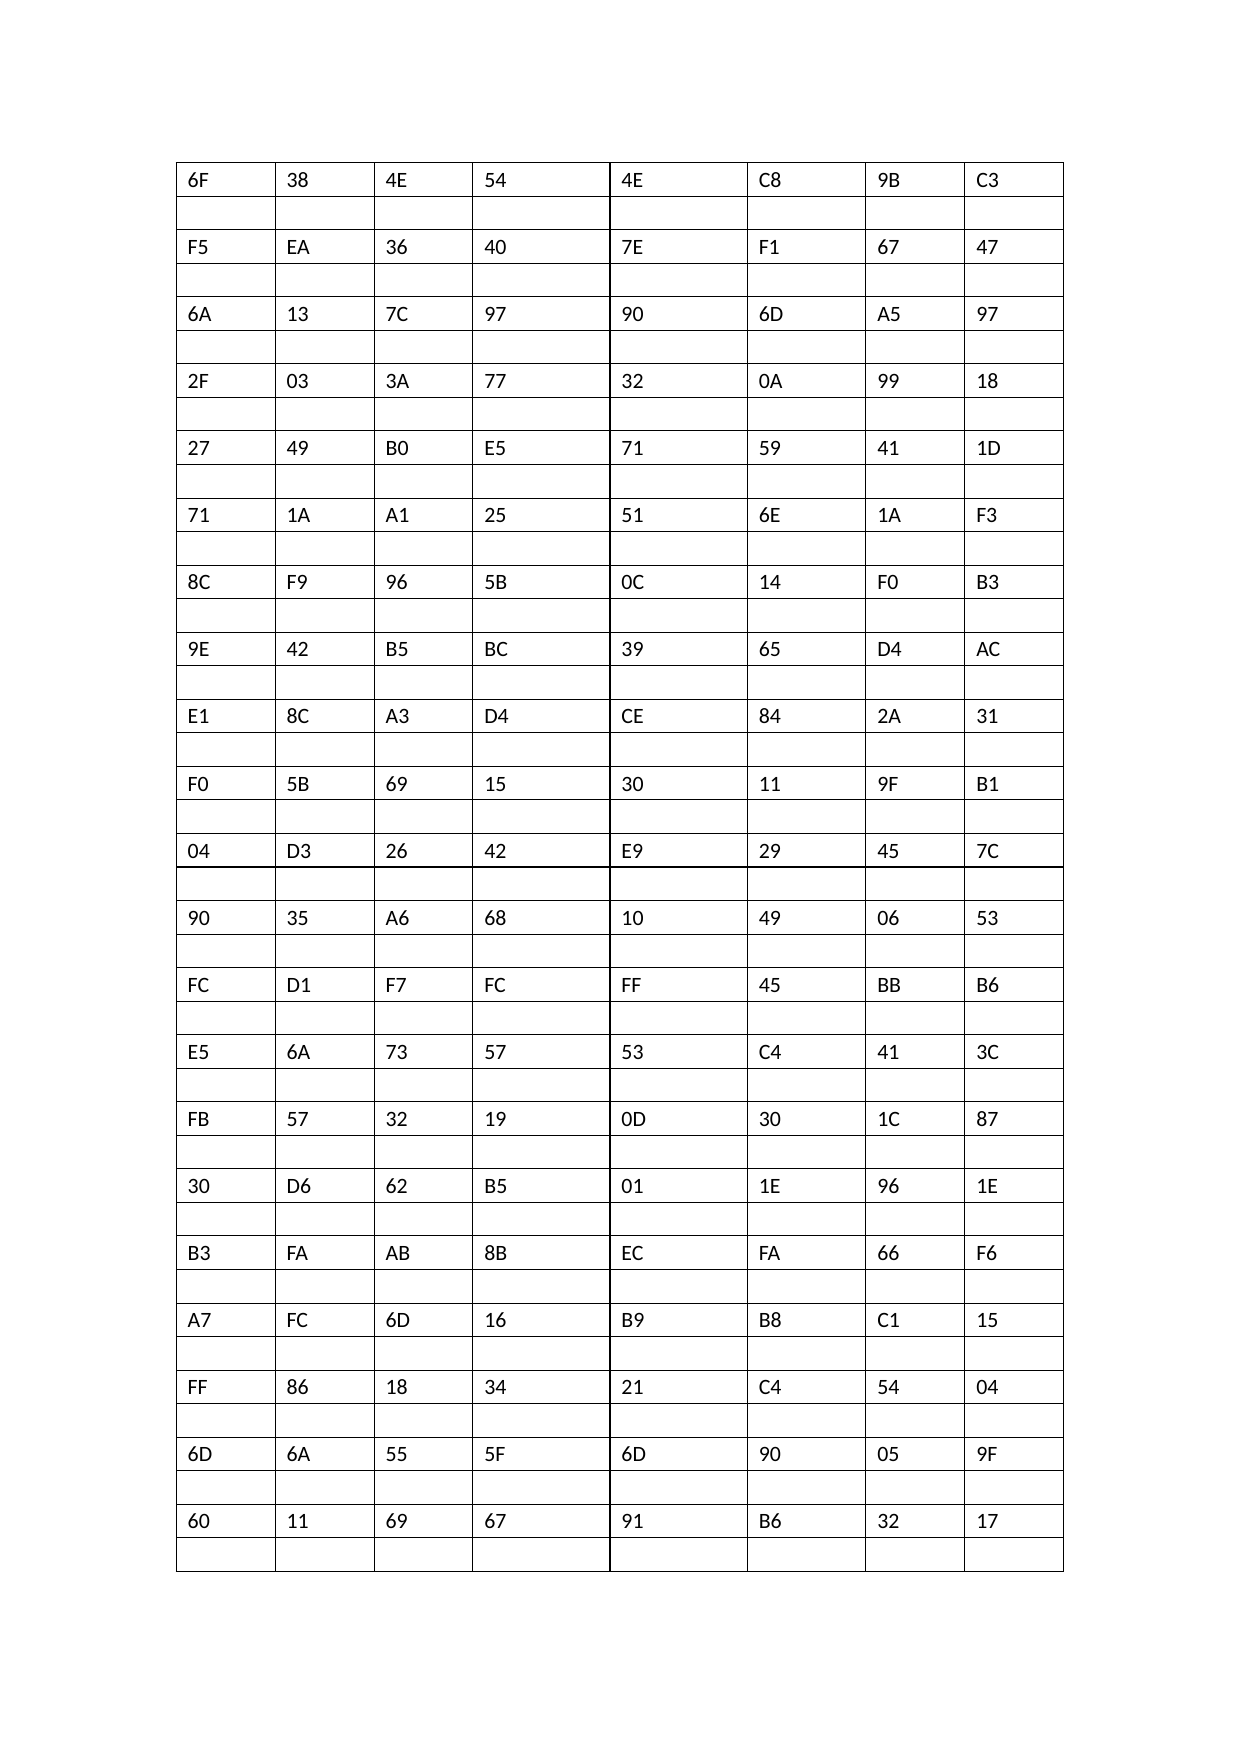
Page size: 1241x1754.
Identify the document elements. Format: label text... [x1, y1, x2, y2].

table_cell [965, 398, 1063, 430]
table_cell D4 [473, 700, 609, 732]
table_cell [611, 1002, 747, 1034]
table_cell [473, 1337, 609, 1369]
table_cell F0 [866, 566, 964, 598]
table_cell [965, 1069, 1063, 1101]
table_cell BC [473, 633, 609, 665]
table_cell 47 [965, 230, 1063, 263]
table_cell 49 [276, 431, 374, 464]
table_cell [611, 532, 747, 564]
table_cell 03 [276, 364, 374, 397]
table_cell BB [866, 968, 964, 1001]
table_cell 04 [965, 1371, 1063, 1403]
table_cell [748, 935, 865, 967]
table_cell E1 [177, 700, 275, 732]
table_cell FC [177, 968, 275, 1001]
table_cell 6A [276, 1438, 374, 1470]
table_cell [611, 1471, 747, 1504]
table_cell [748, 264, 865, 296]
table_cell 90 [748, 1438, 865, 1470]
table_cell 32 [375, 1102, 472, 1135]
table_cell 8B [473, 1236, 609, 1269]
table_cell [177, 1337, 275, 1369]
table_cell [866, 1538, 964, 1571]
table_cell 54 [866, 1371, 964, 1403]
table_cell FC [473, 968, 609, 1001]
table_cell 69 [375, 767, 472, 799]
table_cell [375, 264, 472, 296]
table_cell [276, 1404, 374, 1437]
table_cell 51 [611, 499, 747, 531]
table_cell [866, 1002, 964, 1034]
table_cell 6D [375, 1304, 472, 1336]
table_cell [965, 1404, 1063, 1437]
table_cell 9B [866, 163, 964, 196]
table_cell [748, 1136, 865, 1168]
table_cell 30 [611, 767, 747, 799]
table_cell 15 [473, 767, 609, 799]
table_cell [177, 197, 275, 229]
table_cell [965, 1270, 1063, 1302]
table_cell [473, 599, 609, 632]
table_cell [611, 331, 747, 363]
table_cell [473, 666, 609, 699]
table_cell [276, 800, 374, 833]
table_cell [375, 197, 472, 229]
table_cell 6A [276, 1035, 374, 1068]
table_cell FA [748, 1236, 865, 1269]
table_cell 67 [473, 1505, 609, 1537]
table_cell [375, 935, 472, 967]
table_cell D6 [276, 1169, 374, 1202]
table_cell [276, 264, 374, 296]
table_cell 30 [177, 1169, 275, 1202]
table_cell [177, 1404, 275, 1437]
table_cell [866, 1270, 964, 1302]
table_cell [965, 800, 1063, 833]
table_cell 18 [375, 1371, 472, 1403]
table_cell [177, 935, 275, 967]
table_cell A3 [375, 700, 472, 732]
table_cell FB [177, 1102, 275, 1135]
table_cell 97 [965, 297, 1063, 330]
table_cell B8 [748, 1304, 865, 1336]
table_cell [177, 1069, 275, 1101]
table_cell [611, 800, 747, 833]
table_cell 86 [276, 1371, 374, 1403]
table_cell [276, 599, 374, 632]
table_cell [375, 666, 472, 699]
table_cell [965, 1337, 1063, 1369]
table_cell [177, 264, 275, 296]
table_cell [611, 398, 747, 430]
table_cell 13 [276, 297, 374, 330]
table_cell [276, 935, 374, 967]
table_cell 68 [473, 901, 609, 933]
table_cell [276, 1002, 374, 1034]
table_cell [177, 1538, 275, 1571]
table_cell [276, 1337, 374, 1369]
table_cell 91 [611, 1505, 747, 1537]
table_cell [375, 1337, 472, 1369]
table_cell [276, 1538, 374, 1571]
table_cell 73 [375, 1035, 472, 1068]
table_cell [473, 532, 609, 564]
table_cell [748, 868, 865, 900]
table_cell 42 [276, 633, 374, 665]
table_cell 18 [965, 364, 1063, 397]
table_cell 04 [177, 834, 275, 866]
table_cell 39 [611, 633, 747, 665]
table_cell 90 [177, 901, 275, 933]
table_cell [866, 1337, 964, 1369]
table_cell [611, 1270, 747, 1302]
table_cell [866, 1069, 964, 1101]
table_cell 6F [177, 163, 275, 196]
table_cell 26 [375, 834, 472, 866]
table_cell 66 [866, 1236, 964, 1269]
table_cell 9F [866, 767, 964, 799]
table_cell 29 [748, 834, 865, 866]
table_cell [866, 465, 964, 497]
table_cell E5 [473, 431, 609, 464]
table_cell [866, 733, 964, 766]
table_cell [866, 331, 964, 363]
table_cell 5B [276, 767, 374, 799]
table_cell B5 [473, 1169, 609, 1202]
table_cell A7 [177, 1304, 275, 1336]
table_cell 7C [375, 297, 472, 330]
table_cell [473, 1538, 609, 1571]
table_cell [375, 1270, 472, 1302]
table_cell A1 [375, 499, 472, 531]
table_cell 6D [748, 297, 865, 330]
table_cell [177, 331, 275, 363]
table_cell F9 [276, 566, 374, 598]
table_cell 54 [473, 163, 609, 196]
table_cell [375, 800, 472, 833]
table_cell [473, 1203, 609, 1235]
table_cell [866, 398, 964, 430]
table_cell [276, 1471, 374, 1504]
table_cell [611, 264, 747, 296]
table_cell F1 [748, 230, 865, 263]
table_cell 1A [866, 499, 964, 531]
table_cell D1 [276, 968, 374, 1001]
table_cell [276, 1270, 374, 1302]
table_cell [866, 599, 964, 632]
table_cell 06 [866, 901, 964, 933]
table_cell [866, 800, 964, 833]
table_cell [177, 666, 275, 699]
table_cell [177, 398, 275, 430]
table_cell 10 [611, 901, 747, 933]
table_cell [748, 331, 865, 363]
table_cell B1 [965, 767, 1063, 799]
table_cell C4 [748, 1035, 865, 1068]
table_cell 62 [375, 1169, 472, 1202]
table_cell [276, 1069, 374, 1101]
table_cell FC [276, 1304, 374, 1336]
table_cell FA [276, 1236, 374, 1269]
table_cell 59 [748, 431, 865, 464]
table_cell [611, 599, 747, 632]
table_cell 8C [177, 566, 275, 598]
table_cell [473, 1136, 609, 1168]
table_cell [866, 264, 964, 296]
table_cell 45 [866, 834, 964, 866]
table_cell 96 [375, 566, 472, 598]
table_cell [965, 599, 1063, 632]
table_cell 87 [965, 1102, 1063, 1135]
table_cell [375, 599, 472, 632]
table_cell [276, 331, 374, 363]
table_cell [748, 465, 865, 497]
table_cell [276, 868, 374, 900]
table_cell [276, 398, 374, 430]
table_cell E5 [177, 1035, 275, 1068]
table_cell 3C [965, 1035, 1063, 1068]
table_cell 14 [748, 566, 865, 598]
table_cell [611, 935, 747, 967]
table_cell [748, 1002, 865, 1034]
table_cell [965, 532, 1063, 564]
table_cell [177, 1002, 275, 1034]
table_cell [375, 532, 472, 564]
table_cell 11 [748, 767, 865, 799]
table_cell [177, 1471, 275, 1504]
table_cell 4E [611, 163, 747, 196]
table_cell 32 [866, 1505, 964, 1537]
table_cell 45 [748, 968, 865, 1001]
table_cell 30 [748, 1102, 865, 1135]
table_cell 65 [748, 633, 865, 665]
table_cell [473, 264, 609, 296]
table_cell [748, 532, 865, 564]
table_cell [611, 868, 747, 900]
table_cell 11 [276, 1505, 374, 1537]
table_cell [611, 733, 747, 766]
table_cell F7 [375, 968, 472, 1001]
table_cell 55 [375, 1438, 472, 1470]
table_cell [965, 264, 1063, 296]
table_cell [748, 599, 865, 632]
table_cell [748, 398, 865, 430]
table_cell [866, 1136, 964, 1168]
table_cell 6D [611, 1438, 747, 1470]
table_cell [611, 465, 747, 497]
table_cell 6A [177, 297, 275, 330]
table_cell 17 [965, 1505, 1063, 1537]
table_cell 31 [965, 700, 1063, 732]
table_cell 5B [473, 566, 609, 598]
table_cell [965, 465, 1063, 497]
table_cell 1E [965, 1169, 1063, 1202]
table_cell [177, 1136, 275, 1168]
table_cell [965, 666, 1063, 699]
table_cell [748, 800, 865, 833]
table_cell [748, 197, 865, 229]
table_cell [177, 733, 275, 766]
table_cell A6 [375, 901, 472, 933]
table_cell 69 [375, 1505, 472, 1537]
table_cell B6 [965, 968, 1063, 1001]
table_cell F5 [177, 230, 275, 263]
table_cell [276, 465, 374, 497]
table_cell 77 [473, 364, 609, 397]
table_cell 38 [276, 163, 374, 196]
table_cell [473, 1404, 609, 1437]
table_cell [748, 1337, 865, 1369]
table_cell 0C [611, 566, 747, 598]
table_cell F6 [965, 1236, 1063, 1269]
table_cell [473, 331, 609, 363]
table_cell [276, 733, 374, 766]
table_cell D4 [866, 633, 964, 665]
table_cell [375, 1404, 472, 1437]
table_cell [965, 1471, 1063, 1504]
table_cell [965, 1136, 1063, 1168]
table_cell 71 [177, 499, 275, 531]
table_cell [748, 733, 865, 766]
table_cell [177, 599, 275, 632]
table_cell [473, 935, 609, 967]
table_cell [375, 1471, 472, 1504]
table_cell [473, 465, 609, 497]
table_cell C1 [866, 1304, 964, 1336]
table_cell [276, 197, 374, 229]
table_cell EA [276, 230, 374, 263]
table_cell 1E [748, 1169, 865, 1202]
table_cell F3 [965, 499, 1063, 531]
table_cell [748, 1203, 865, 1235]
table_cell 16 [473, 1304, 609, 1336]
table_cell [866, 935, 964, 967]
table_cell 19 [473, 1102, 609, 1135]
table_cell 32 [611, 364, 747, 397]
table_cell AC [965, 633, 1063, 665]
table_cell 42 [473, 834, 609, 866]
table_cell [748, 1069, 865, 1101]
table_cell [473, 197, 609, 229]
table_cell 41 [866, 431, 964, 464]
table_cell [177, 1203, 275, 1235]
table_cell [965, 868, 1063, 900]
table_cell [375, 1069, 472, 1101]
table_cell 41 [866, 1035, 964, 1068]
table_cell [473, 733, 609, 766]
table_cell 0A [748, 364, 865, 397]
table_cell 7E [611, 230, 747, 263]
table_cell FF [611, 968, 747, 1001]
table_cell [748, 1471, 865, 1504]
table_cell [965, 1538, 1063, 1571]
table_cell 34 [473, 1371, 609, 1403]
table_cell 60 [177, 1505, 275, 1537]
table_cell [748, 1270, 865, 1302]
table_cell 53 [611, 1035, 747, 1068]
table_cell [965, 331, 1063, 363]
table_cell 7C [965, 834, 1063, 866]
table_cell [866, 197, 964, 229]
table_cell [748, 666, 865, 699]
table_cell 3A [375, 364, 472, 397]
table_cell 99 [866, 364, 964, 397]
table_cell [965, 197, 1063, 229]
table_cell [611, 1069, 747, 1101]
table_cell 1C [866, 1102, 964, 1135]
table_cell 9E [177, 633, 275, 665]
table_cell [177, 1270, 275, 1302]
table_cell C8 [748, 163, 865, 196]
table_cell 1A [276, 499, 374, 531]
table_cell [177, 532, 275, 564]
table_cell [473, 1471, 609, 1504]
table_cell [276, 1203, 374, 1235]
table_cell [473, 1270, 609, 1302]
table_cell [473, 1069, 609, 1101]
table_cell [473, 868, 609, 900]
table_cell [473, 398, 609, 430]
table_cell 6D [177, 1438, 275, 1470]
table_cell C4 [748, 1371, 865, 1403]
table_cell [965, 1002, 1063, 1034]
table_cell [748, 1404, 865, 1437]
table_cell B0 [375, 431, 472, 464]
table_cell [611, 197, 747, 229]
table_cell [965, 1203, 1063, 1235]
table_cell [375, 1002, 472, 1034]
table_cell [866, 1404, 964, 1437]
table_cell 57 [276, 1102, 374, 1135]
table_cell 36 [375, 230, 472, 263]
table_cell FF [177, 1371, 275, 1403]
table_cell 97 [473, 297, 609, 330]
table_cell 40 [473, 230, 609, 263]
table_cell [375, 1538, 472, 1571]
table_cell 1D [965, 431, 1063, 464]
table_cell [276, 532, 374, 564]
table_cell 9F [965, 1438, 1063, 1470]
table_cell [473, 800, 609, 833]
table_cell B3 [965, 566, 1063, 598]
table_cell C3 [965, 163, 1063, 196]
table_cell B5 [375, 633, 472, 665]
table_cell [473, 1002, 609, 1034]
table_cell [375, 398, 472, 430]
table_cell [375, 465, 472, 497]
table_cell 71 [611, 431, 747, 464]
table_cell 84 [748, 700, 865, 732]
table_cell [375, 733, 472, 766]
table_cell [866, 532, 964, 564]
table_cell EC [611, 1236, 747, 1269]
table_cell [276, 666, 374, 699]
table_cell 2A [866, 700, 964, 732]
table_cell 4E [375, 163, 472, 196]
table_cell [177, 465, 275, 497]
table_cell [276, 1136, 374, 1168]
table_cell F0 [177, 767, 275, 799]
table_cell [965, 733, 1063, 766]
table_cell AB [375, 1236, 472, 1269]
table_cell [965, 935, 1063, 967]
table_cell 05 [866, 1438, 964, 1470]
table_cell [866, 868, 964, 900]
table_cell [611, 666, 747, 699]
table_cell 0D [611, 1102, 747, 1135]
table_cell 6E [748, 499, 865, 531]
table_cell 96 [866, 1169, 964, 1202]
table_cell [177, 868, 275, 900]
table_cell [611, 1203, 747, 1235]
table_cell E9 [611, 834, 747, 866]
table_cell [866, 1471, 964, 1504]
table_cell [375, 1203, 472, 1235]
table_cell D3 [276, 834, 374, 866]
table_cell [375, 331, 472, 363]
table_cell 01 [611, 1169, 747, 1202]
table_cell 2F [177, 364, 275, 397]
table_cell 57 [473, 1035, 609, 1068]
table_cell [866, 1203, 964, 1235]
table_cell CE [611, 700, 747, 732]
table_cell 67 [866, 230, 964, 263]
table_cell [866, 666, 964, 699]
table_cell 49 [748, 901, 865, 933]
table_cell 53 [965, 901, 1063, 933]
table_cell A5 [866, 297, 964, 330]
table_cell 35 [276, 901, 374, 933]
table_cell B6 [748, 1505, 865, 1537]
table_cell [375, 868, 472, 900]
table_cell [611, 1337, 747, 1369]
table_cell 5F [473, 1438, 609, 1470]
table_cell [611, 1538, 747, 1571]
table_cell 90 [611, 297, 747, 330]
table_cell 15 [965, 1304, 1063, 1336]
table_cell B3 [177, 1236, 275, 1269]
table_cell B9 [611, 1304, 747, 1336]
table_cell 21 [611, 1371, 747, 1403]
table_cell [611, 1136, 747, 1168]
table_cell 25 [473, 499, 609, 531]
table_cell [611, 1404, 747, 1437]
table_cell [748, 1538, 865, 1571]
table_cell [375, 1136, 472, 1168]
table_cell 27 [177, 431, 275, 464]
table_cell 8C [276, 700, 374, 732]
table_cell [177, 800, 275, 833]
